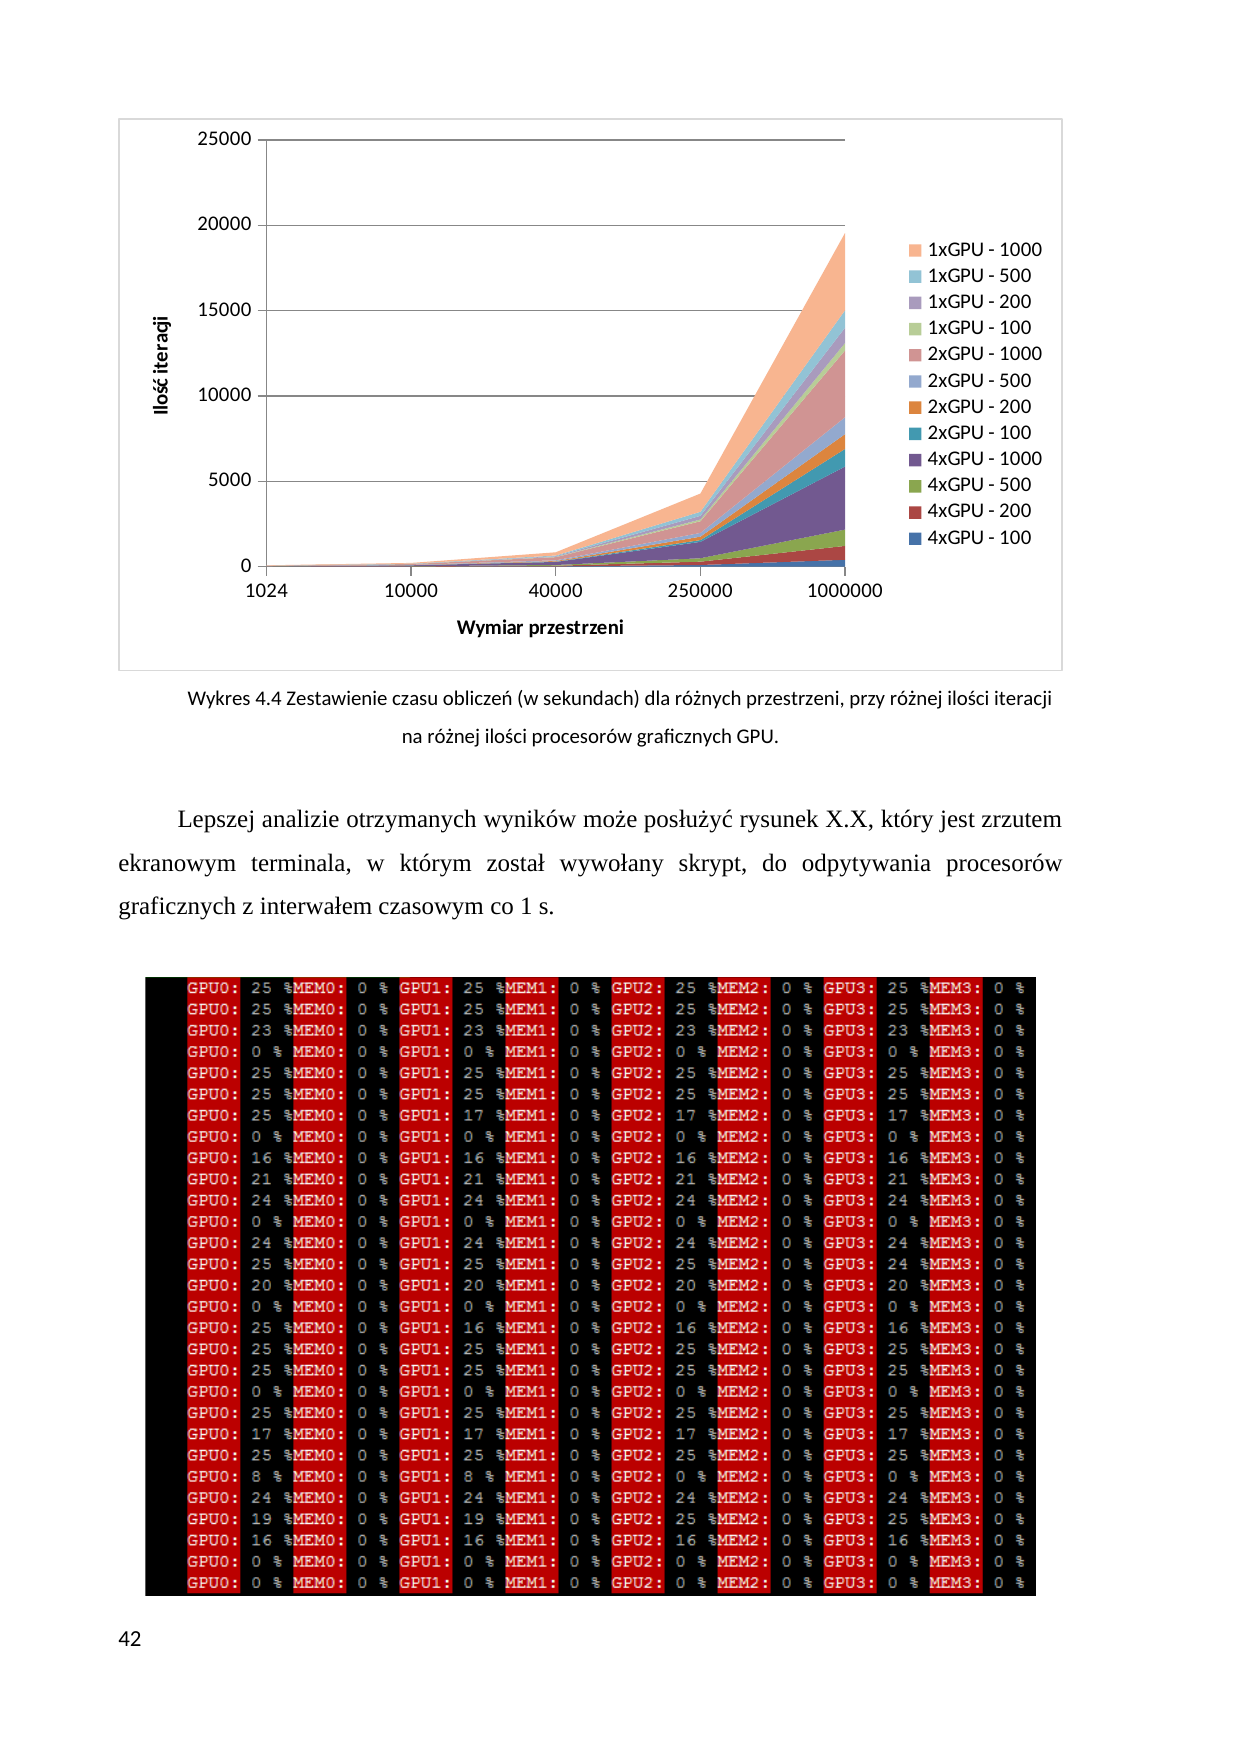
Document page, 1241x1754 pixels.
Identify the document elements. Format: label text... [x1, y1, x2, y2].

text Wykres 4.4 Zestawienie czasu obliczeń (w sekundach) dla różnych przestrzeni, przy różnej ilości iteracji na różnej ilości procesorów graficznych GPU. [118, 685, 1063, 749]
picture [145, 977, 1036, 1596]
text Lepszej analizie otrzymanych wyników może posłużyć rysunek X.X, który jest zrzutem ekranowym terminala, w którym został wywołany skrypt, do odpytywania procesorów graficznych z interwałem czasowym co 1 s. [118, 804, 1063, 919]
